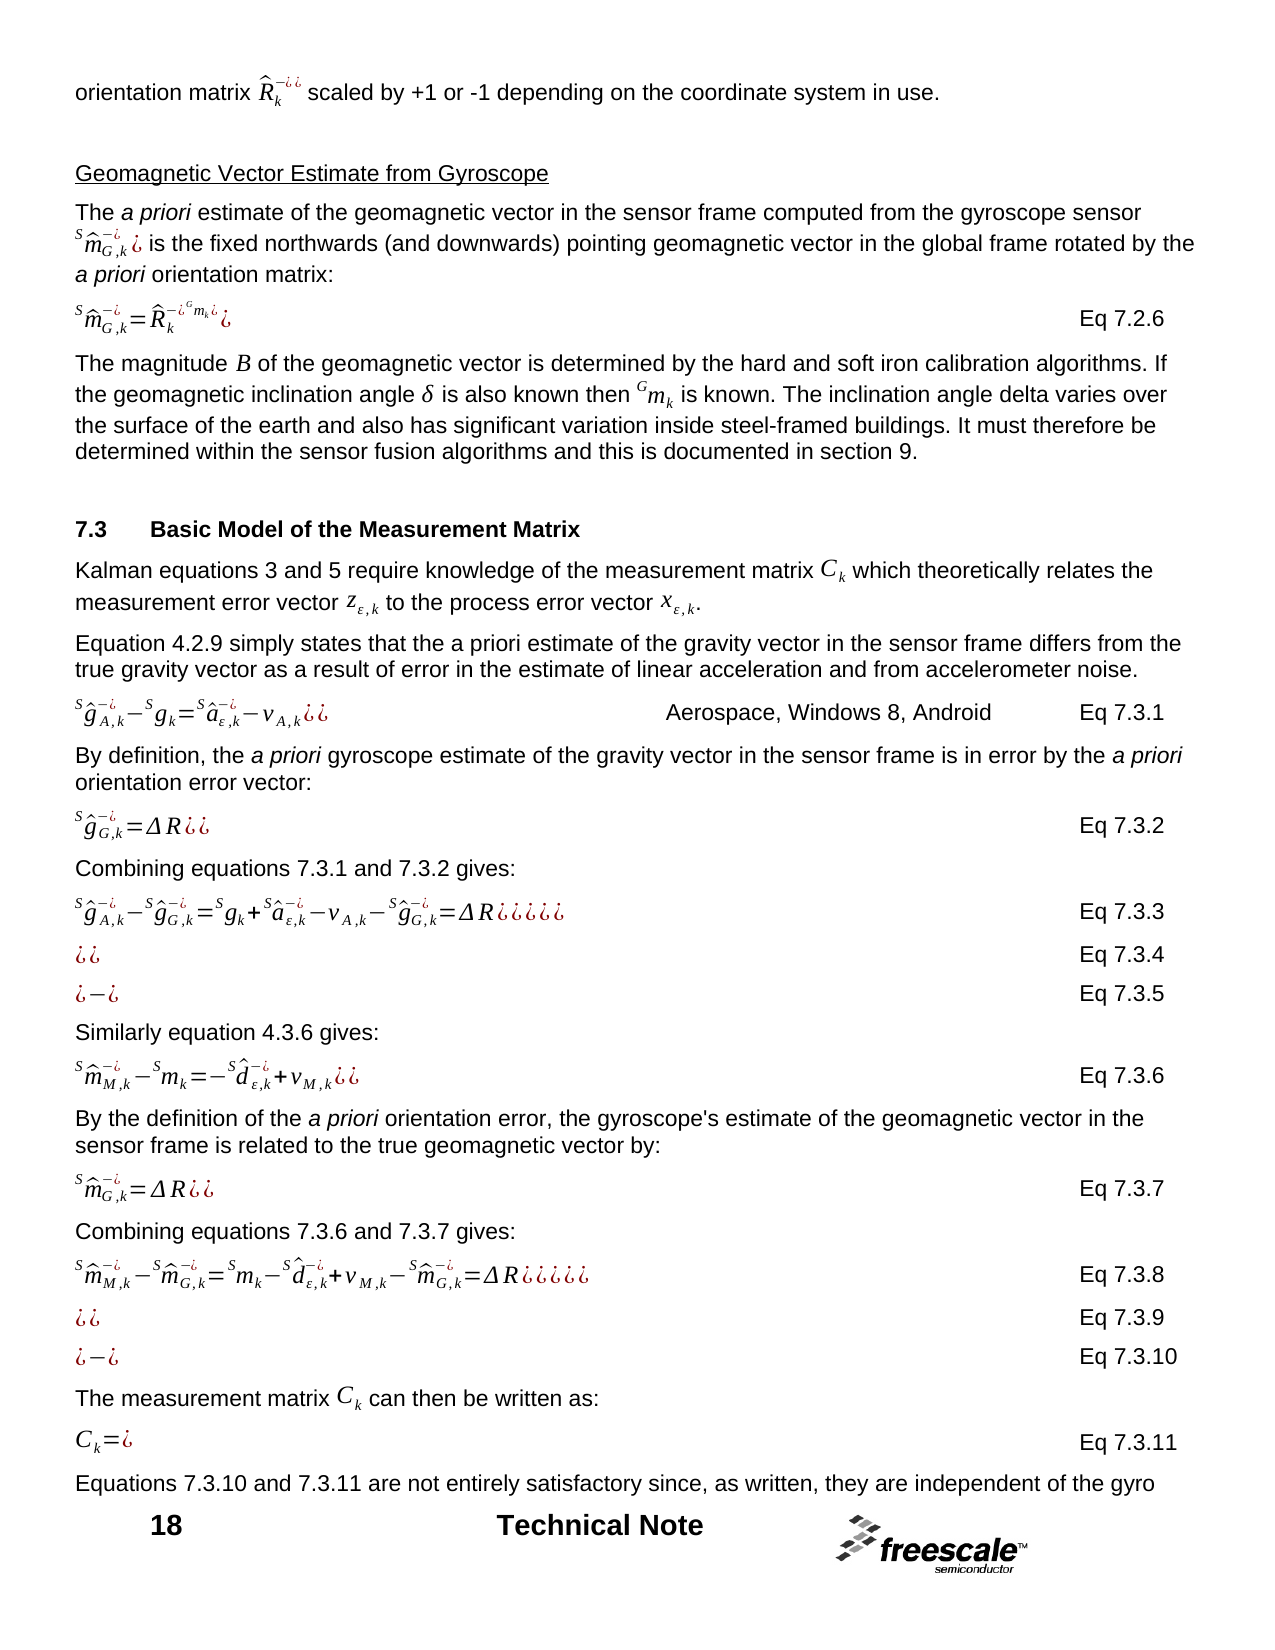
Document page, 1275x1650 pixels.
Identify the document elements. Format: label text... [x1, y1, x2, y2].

text Eq 7.3.10 [75, 1343, 1200, 1369]
text The magnitude of the geomagnetic vector is determined by the hard and soft iron calibration algorithms. If the geomagnetic inclination angle is also known then is known. The inclination angle delta varies over the surface of the earth and also has significant variation inside steel-framed buildings. It must therefore be determined within the sensor fusion algorithms and this is documented in section 9. [75, 349, 1200, 464]
text Combining equations 7.3.1 and 7.3.2 gives: [75, 855, 1200, 881]
text Eq 7.3.2 [75, 808, 1200, 843]
text Kalman equations 3 and 5 require knowledge of the measurement matrix which theoretically relates the measurement error vector to the process error vector . [75, 555, 1200, 617]
text By definition, the a priori gyroscope estimate of the gravity vector in the sensor frame is in error by the a priori orientation error vector: [75, 742, 1200, 795]
text Eq 7.3.6 [75, 1058, 1200, 1093]
text Combining equations 7.3.6 and 7.3.7 gives: [75, 1218, 1200, 1244]
text The measurement matrix can then be written as: [75, 1382, 1200, 1413]
picture [825, 1505, 1032, 1581]
text Aerospace, Windows 8, Android Eq 7.3.1 [75, 695, 1200, 730]
text Eq 7.3.8 [75, 1257, 1200, 1292]
text Similarly equation 4.3.6 gives: [75, 1019, 1200, 1045]
text Eq 7.3.7 [75, 1171, 1200, 1206]
text Eq 7.3.9 [75, 1304, 1200, 1331]
text Eq 7.3.3 [75, 894, 1200, 929]
text The a priori estimate of the geomagnetic vector in the sensor frame computed from the gyroscope sensor is the fixed northwards (and downwards) pointing geomagnetic vector in the global frame rotated by the a priori orientation matrix: [75, 199, 1200, 287]
text Eq 7.2.6 [75, 299, 1200, 337]
text By the definition of the a priori orientation error, the gyroscope's estimate of the geomagnetic vector in the sensor frame is related to the true geomagnetic vector by: [75, 1105, 1200, 1158]
text Geomagnetic Vector Estimate from Gyroscope [75, 160, 1200, 187]
text Equation 4.2.9 simply states that the a priori estimate of the gravity vector in the sensor frame differs from the true gravity vector as a result of error in the estimate of linear acceleration and from accelerometer noise. [75, 630, 1200, 683]
text Eq 7.3.4 [75, 941, 1200, 968]
text Eq 7.3.11 [75, 1426, 1200, 1457]
subtitle Basic Model of the Measurement Matrix [75, 516, 1200, 542]
text Eq 7.3.5 [75, 980, 1200, 1007]
